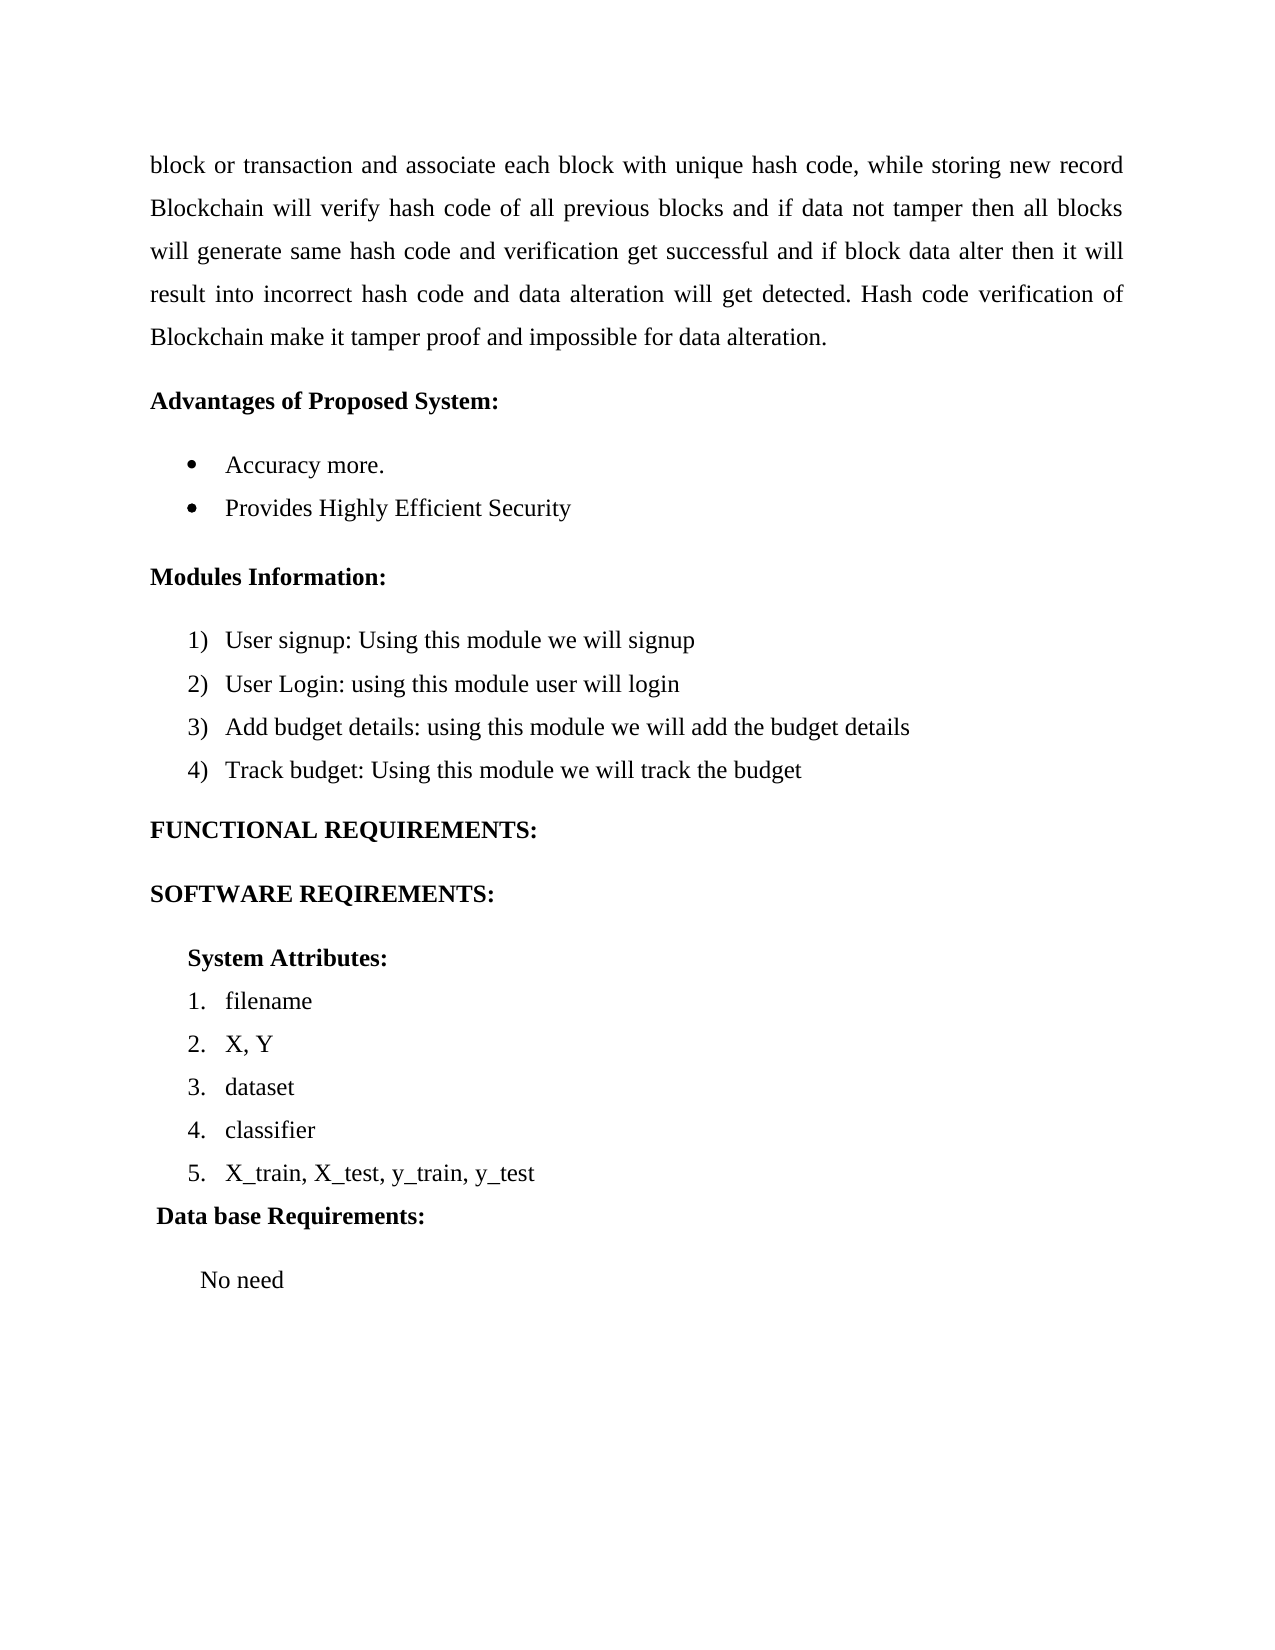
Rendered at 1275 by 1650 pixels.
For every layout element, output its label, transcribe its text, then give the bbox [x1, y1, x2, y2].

list X_train, X_test, y_train, y_test [187, 1158, 1125, 1187]
text FUNCTIONAL REQUIREMENTS: [150, 815, 1125, 843]
text Advantages of Proposed System: [150, 386, 1125, 415]
list Provides Highly Efficient Security [187, 493, 1125, 522]
list Add budget details: using this module we will add the budget details [187, 712, 1125, 741]
text No need [150, 1265, 1125, 1294]
list User signup: Using this module we will signup [187, 626, 1125, 654]
text Modules Information: [150, 562, 1125, 590]
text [150, 150, 1125, 351]
list Accuracy more. [187, 450, 1125, 479]
text SOFTWARE REQIREMENTS: [150, 879, 1125, 907]
list dataset [187, 1072, 1125, 1101]
text Data base Requirements: [150, 1201, 1125, 1230]
list classifier [187, 1115, 1125, 1144]
text System Attributes: [150, 943, 1125, 971]
list filename [187, 986, 1125, 1014]
list X, Y [187, 1029, 1125, 1058]
list User Login: using this module user will login [187, 669, 1125, 697]
list Track budget: Using this module we will track the budget [187, 755, 1125, 784]
